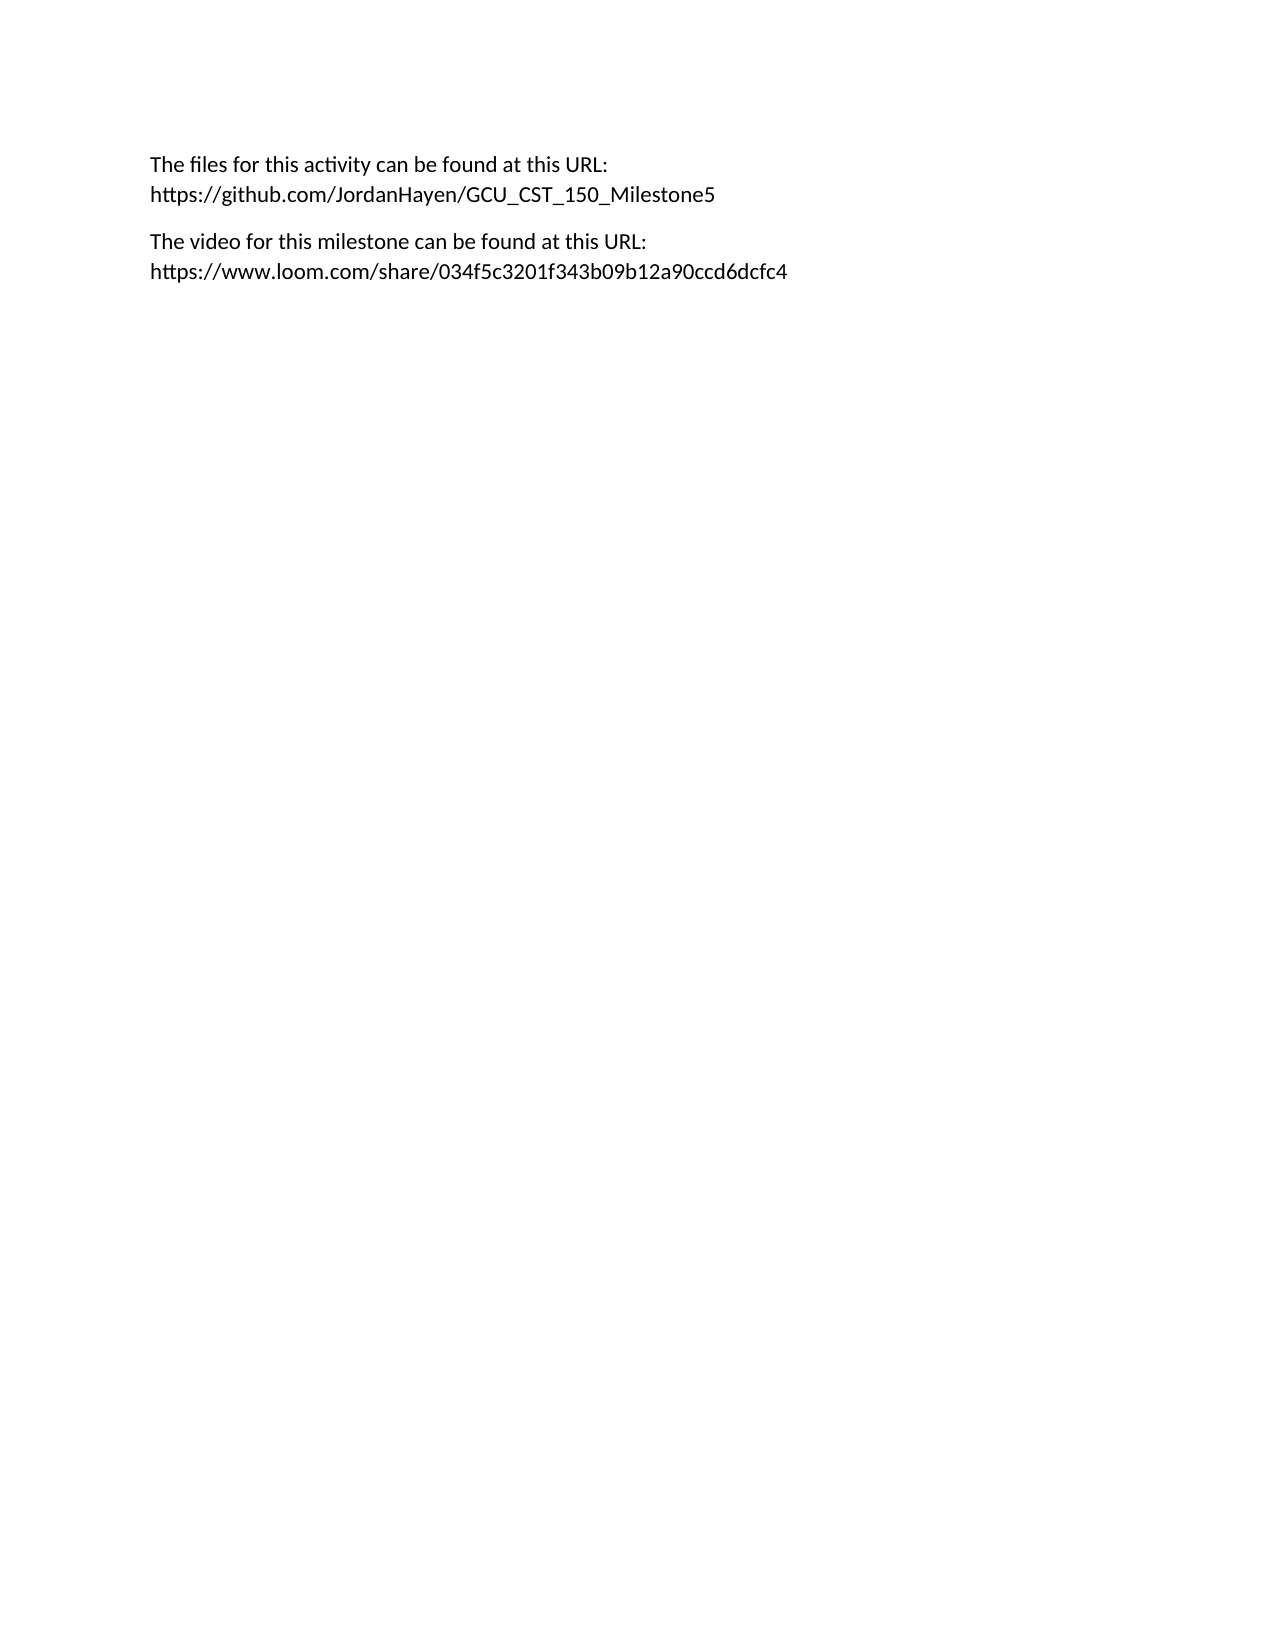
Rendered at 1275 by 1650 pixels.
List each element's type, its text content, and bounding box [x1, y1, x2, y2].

text The video for this milestone can be found at this URL: https://www.loom.com/share/034f5c3201f343b09b12a90ccd6dcfc4 [150, 227, 1125, 285]
text The files for this activity can be found at this URL: https://github.com/JordanHayen/GCU_CST_150_Milestone5 [150, 150, 1125, 208]
